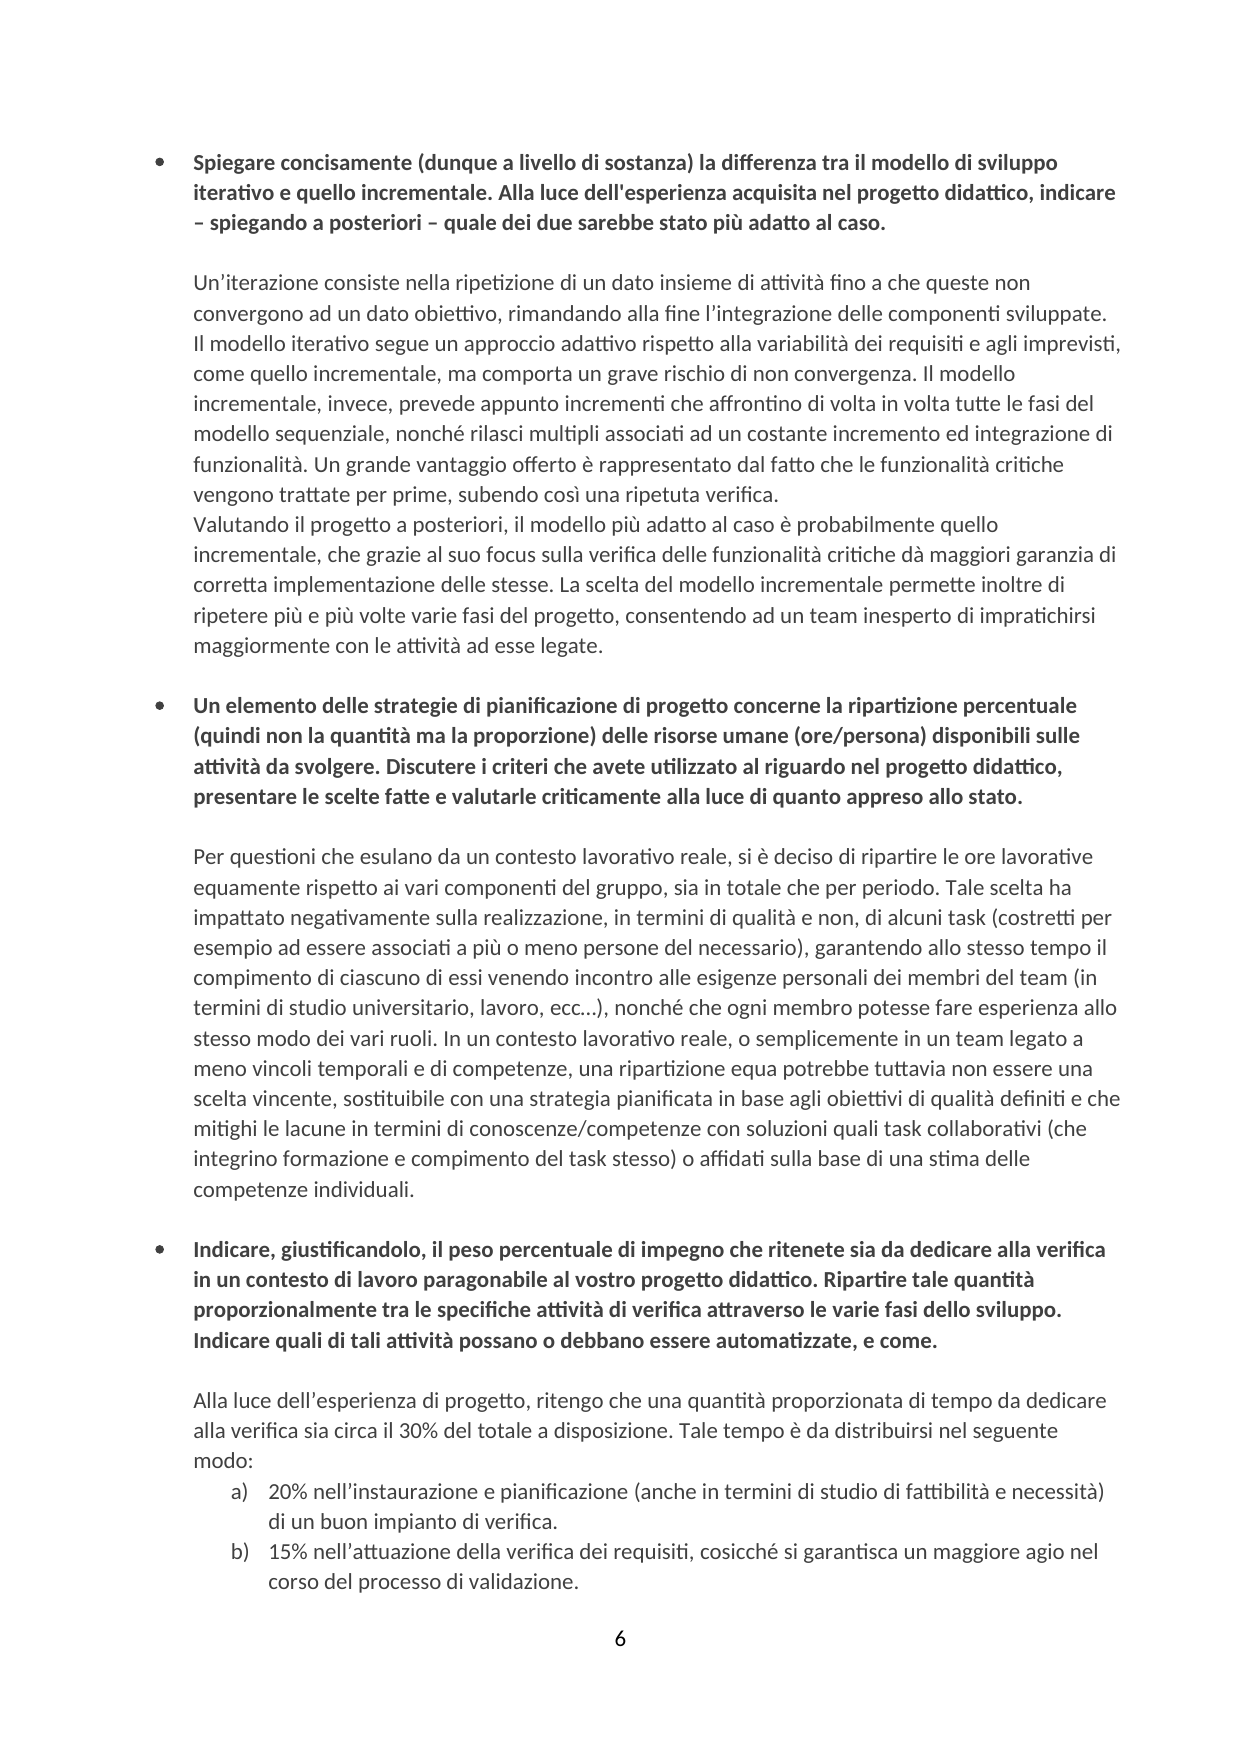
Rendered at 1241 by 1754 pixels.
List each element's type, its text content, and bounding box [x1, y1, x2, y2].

list Per questioni che esulano da un contesto lavorativo reale, si è deciso di ripartire le ore lavorative equamente rispetto ai vari componenti del gruppo, sia in totale che per periodo. Tale scelta ha impattato negativamente sulla realizzazione, in termini di qualità e non, di alcuni task (costretti per esempio ad essere associati a più o meno persone del necessario), garantendo allo stesso tempo il compimento di ciascuno di essi venendo incontro alle esigenze personali dei membri del team (in termini di studio universitario, lavoro, ecc…), nonché che ogni membro potesse fare esperienza allo stesso modo dei vari ruoli. In un contesto lavorativo reale, o semplicemente in un team legato a meno vincoli temporali e di competenze, una ripartizione equa potrebbe tuttavia non essere una scelta vincente, sostituibile con una strategia pianificata in base agli obiettivi di qualità definiti e che mitighi le lacune in termini di conoscenze/competenze con soluzioni quali task collaborativi (che integrino formazione e compimento del task stesso) o affidati sulla base di una stima delle competenze individuali. [193, 842, 1122, 1203]
list Un elemento delle strategie di pianificazione di progetto concerne la ripartizione percentuale (quindi non la quantità ma la proporzione) delle risorse umane (ore/persona) disponibili sulle attività da svolgere. Discutere i criteri che avete utilizzato al riguardo nel progetto didattico, presentare le scelte fatte e valutarle criticamente alla luce di quanto appreso allo stato. [156, 691, 1122, 810]
list Valutando il progetto a posteriori, il modello più adatto al caso è probabilmente quello incrementale, che grazie al suo focus sulla verifica delle funzionalità critiche dà maggiori garanzia di corretta implementazione delle stesse. La scelta del modello incrementale permette inoltre di ripetere più e più volte varie fasi del progetto, consentendo ad un team inesperto di impratichirsi maggiormente con le attività ad esse legate. [193, 510, 1122, 659]
list 15% nell’attuazione della verifica dei requisiti, cosicché si garantisca un maggiore agio nel corso del processo di validazione. [231, 1537, 1122, 1595]
list Un’iterazione consiste nella ripetizione di un dato insieme di attività fino a che queste non convergono ad un dato obiettivo, rimandando alla fine l’integrazione delle componenti sviluppate. Il modello iterativo segue un approccio adattivo rispetto alla variabilità dei requisiti e agli imprevisti, come quello incrementale, ma comporta un grave rischio di non convergenza. Il modello incrementale, invece, prevede appunto incrementi che affrontino di volta in volta tutte le fasi del modello sequenziale, nonché rilasci multipli associati ad un costante incremento ed integrazione di funzionalità. Un grande vantaggio offerto è rappresentato dal fatto che le funzionalità critiche vengono trattate per prime, subendo così una ripetuta verifica. [193, 268, 1122, 508]
list 20% nell’instaurazione e pianificazione (anche in termini di studio di fattibilità e necessità) di un buon impianto di verifica. [231, 1477, 1122, 1535]
list Alla luce dell’esperienza di progetto, ritengo che una quantità proporzionata di tempo da dedicare alla verifica sia circa il 30% del totale a disposizione. Tale tempo è da distribuirsi nel seguente modo: [193, 1386, 1122, 1474]
list Indicare, giustificandolo, il peso percentuale di impegno che ritenete sia da dedicare alla verifica in un contesto di lavoro paragonabile al vostro progetto didattico. Ripartire tale quantità proporzionalmente tra le specifiche attività di verifica attraverso le varie fasi dello sviluppo. Indicare quali di tali attività possano o debbano essere automatizzate, e come. [156, 1235, 1122, 1354]
list Spiegare concisamente (dunque a livello di sostanza) la differenza tra il modello di sviluppo iterativo e quello incrementale. Alla luce dell'esperienza acquisita nel progetto didattico, indicare – spiegando a posteriori – quale dei due sarebbe stato più adatto al caso. [156, 148, 1122, 236]
